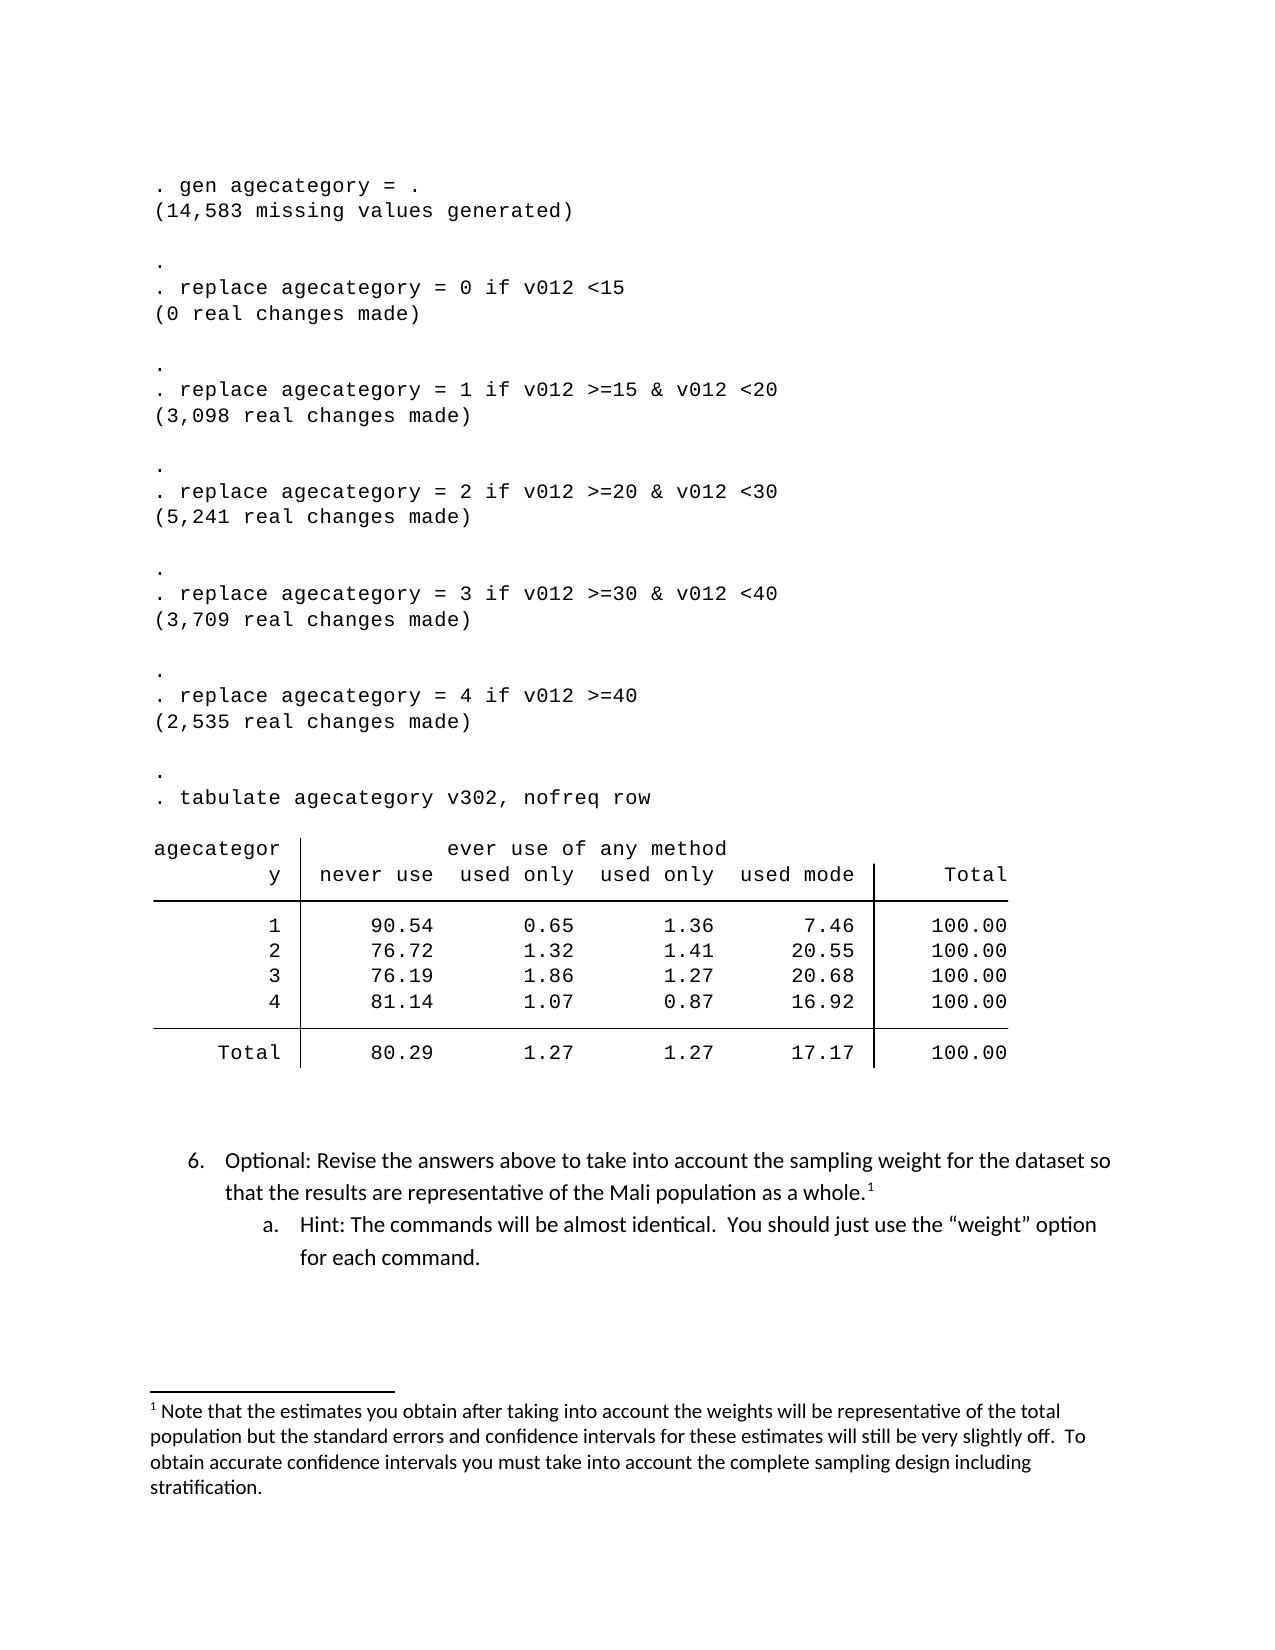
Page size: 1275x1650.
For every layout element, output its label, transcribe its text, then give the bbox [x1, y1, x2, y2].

list Hint: The commands will be almost identical. You should just use the “weight” option for each command. [262, 1210, 1125, 1271]
list Optional: Revise the answers above to take into account the sampling weight for the dataset so that the results are representative of the Mali population as a whole. [187, 1146, 1125, 1206]
